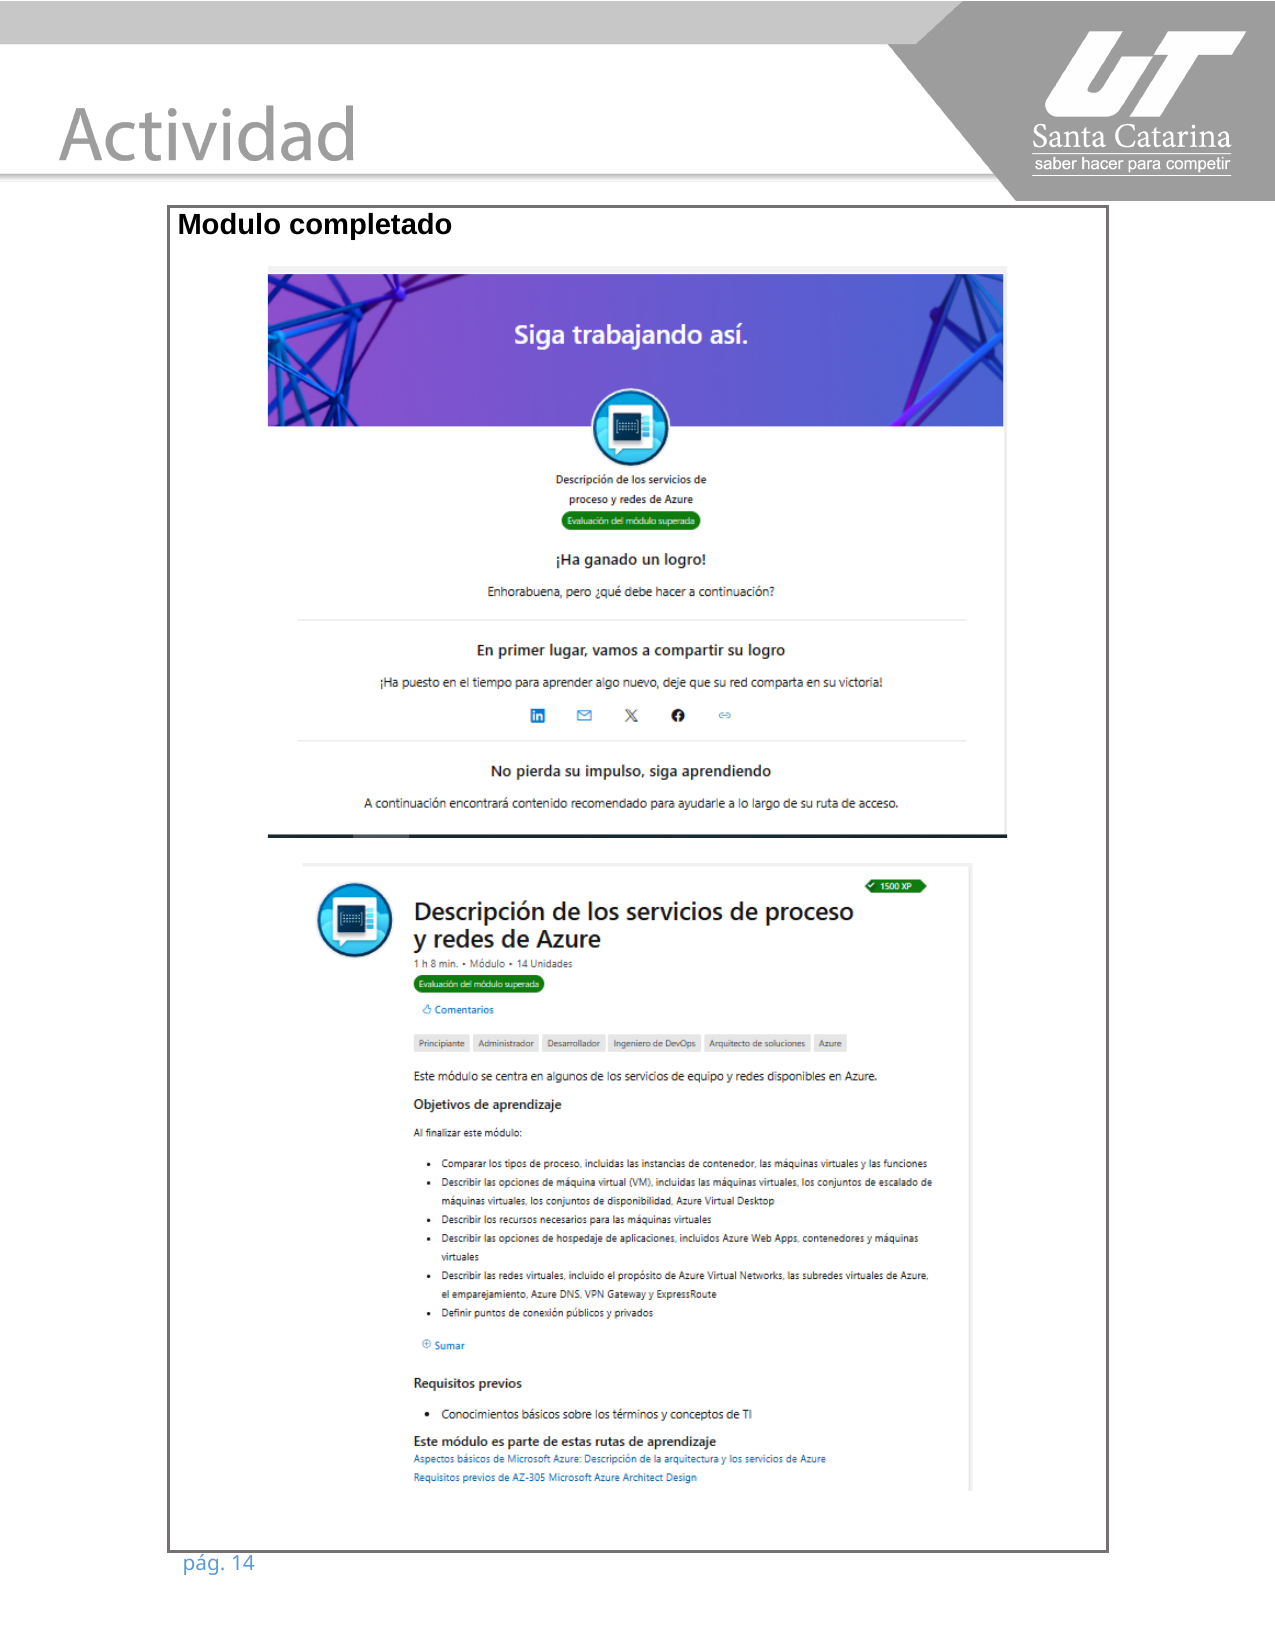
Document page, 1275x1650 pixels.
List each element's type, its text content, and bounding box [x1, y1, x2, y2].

text Modulo completado [177, 207, 1098, 240]
picture [267, 266, 1008, 838]
picture [302, 863, 973, 1491]
